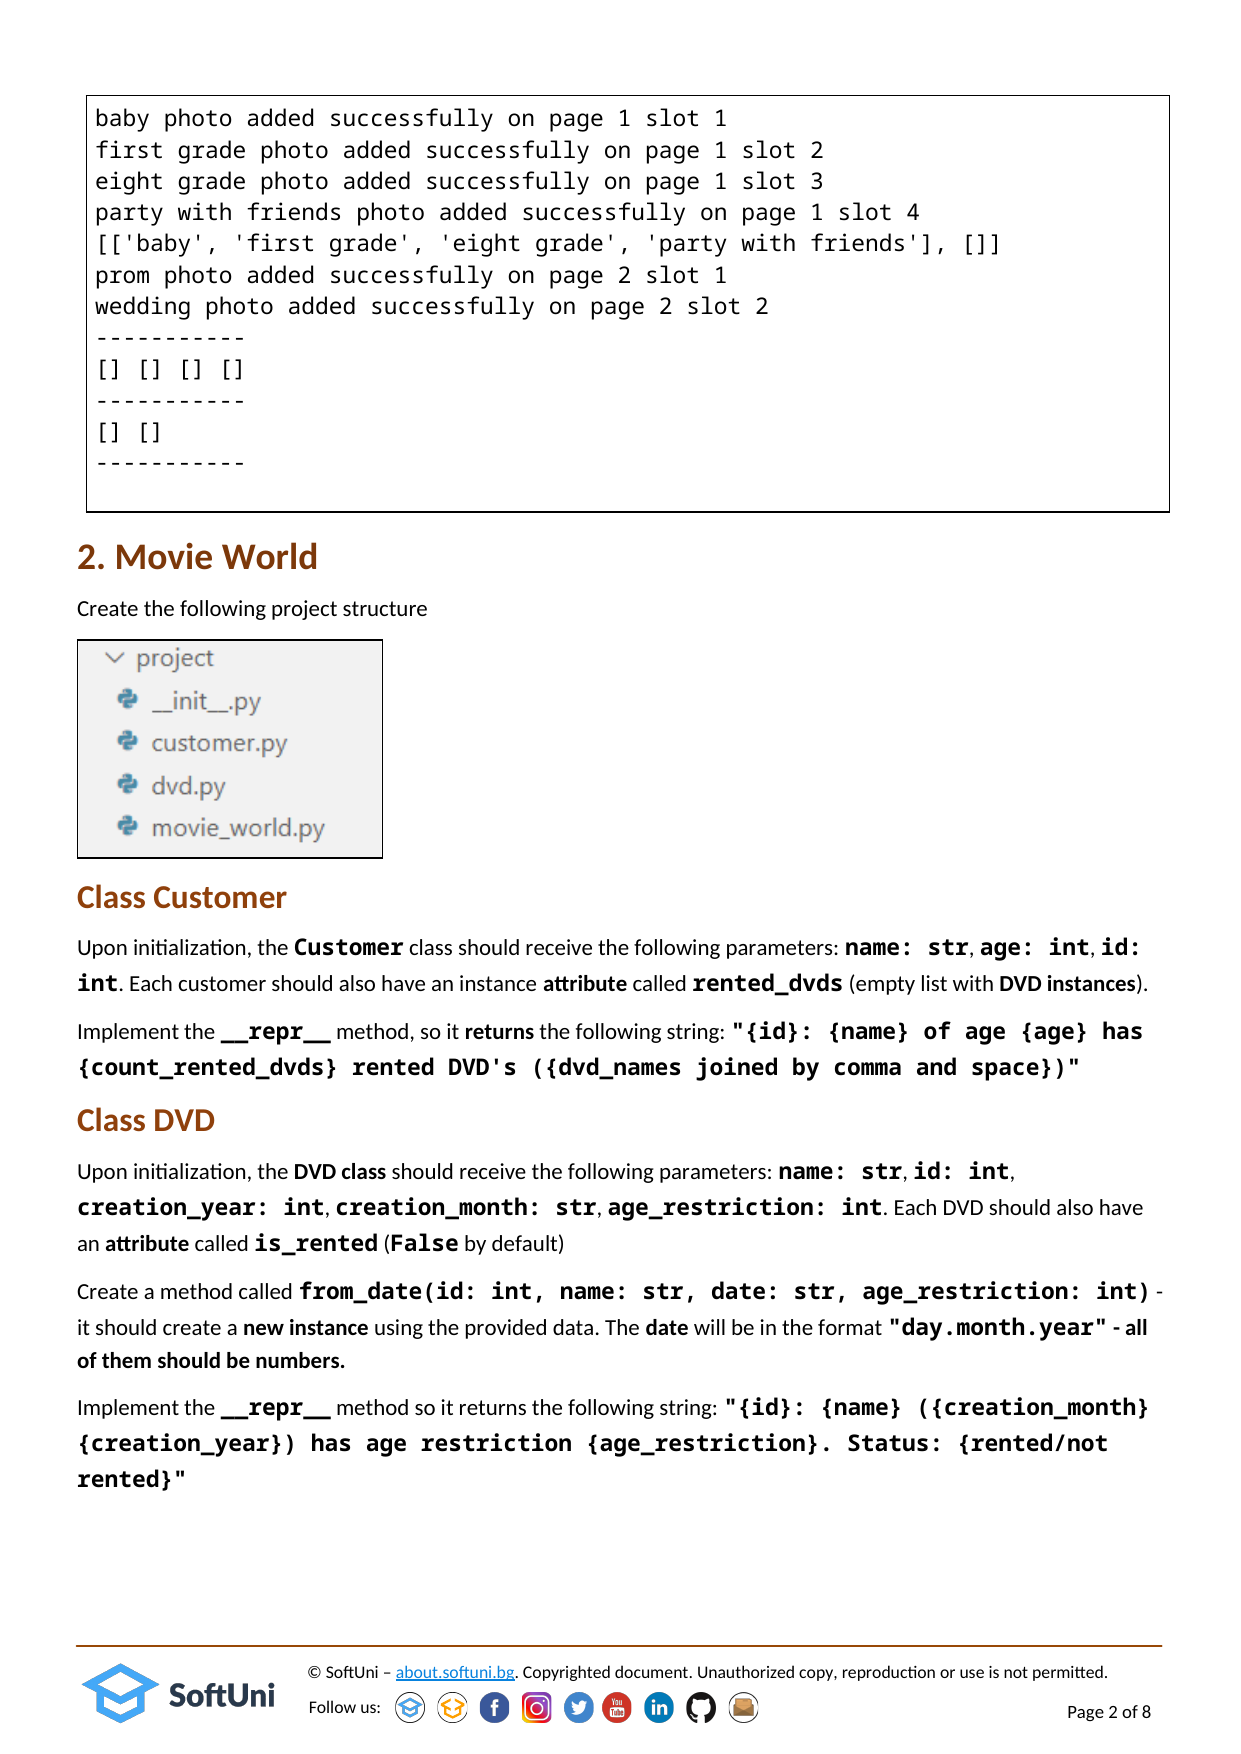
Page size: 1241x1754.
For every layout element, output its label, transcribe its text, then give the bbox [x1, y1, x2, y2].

picture [728, 1692, 759, 1723]
text Upon initialization, the Customer class should receive the following parameters: name: str, age: int, id: int. Each customer should also have an instance attribute called rented_dvds (empty list with DVD instances). [77, 931, 1163, 998]
picture [686, 1692, 716, 1723]
text Create the following project structure [77, 594, 1163, 622]
text Implement the __repr__ method, so it returns the following string: "{id}: {name} of age {age} has {count_rented_dvds} rented DVD's ({dvd_names joined by comma and space})" [77, 1015, 1163, 1082]
subtitle Movie World [77, 533, 1163, 579]
picture [644, 1714, 653, 1723]
subtitle Class Customer [77, 876, 1163, 916]
text Implement the __repr__ method so it returns the following string: "{id}: {name} ({creation_month} {creation_year}) has age restriction {age_restriction}. Status: {rented/not rented}" [77, 1391, 1163, 1494]
picture [644, 1692, 653, 1701]
picture [78, 641, 382, 857]
subtitle Class DVD [77, 1099, 1163, 1140]
picture [75, 1658, 281, 1729]
picture [564, 1692, 594, 1723]
picture [665, 1692, 674, 1701]
picture [602, 1692, 632, 1723]
text Upon initialization, the DVD class should receive the following parameters: name: str, id: int, creation_year: int, creation_month: str, age_restriction: int. Each DVD should also have an attribute called is_rented (False by default) [77, 1154, 1163, 1258]
table_cell baby photo added successfully on page 1 slot 1 first grade photo added successfully on page 1 slot 2 eight grade photo added successfully on page 1 slot 3 party with friends photo added successfully on page 1 slot 4 [['baby', 'first grade', 'eight grade', 'party with friends'], []] prom photo added successfully on page 2 slot 1 wedding photo added successfully on page 2 slot 2 ----------- [] [] [] [] ----------- [] [] ----------- [87, 96, 1169, 511]
picture [522, 1692, 552, 1723]
picture [395, 1692, 425, 1723]
picture [665, 1714, 674, 1723]
picture [479, 1692, 510, 1723]
text Create a method called from_date(id: int, name: str, date: str, age_restriction: int) - it should create a new instance using the provided data. The date will be in the format "day.month.year" - all of them should be numbers. [77, 1275, 1163, 1374]
picture [437, 1692, 468, 1723]
picture [658, 1705, 667, 1714]
